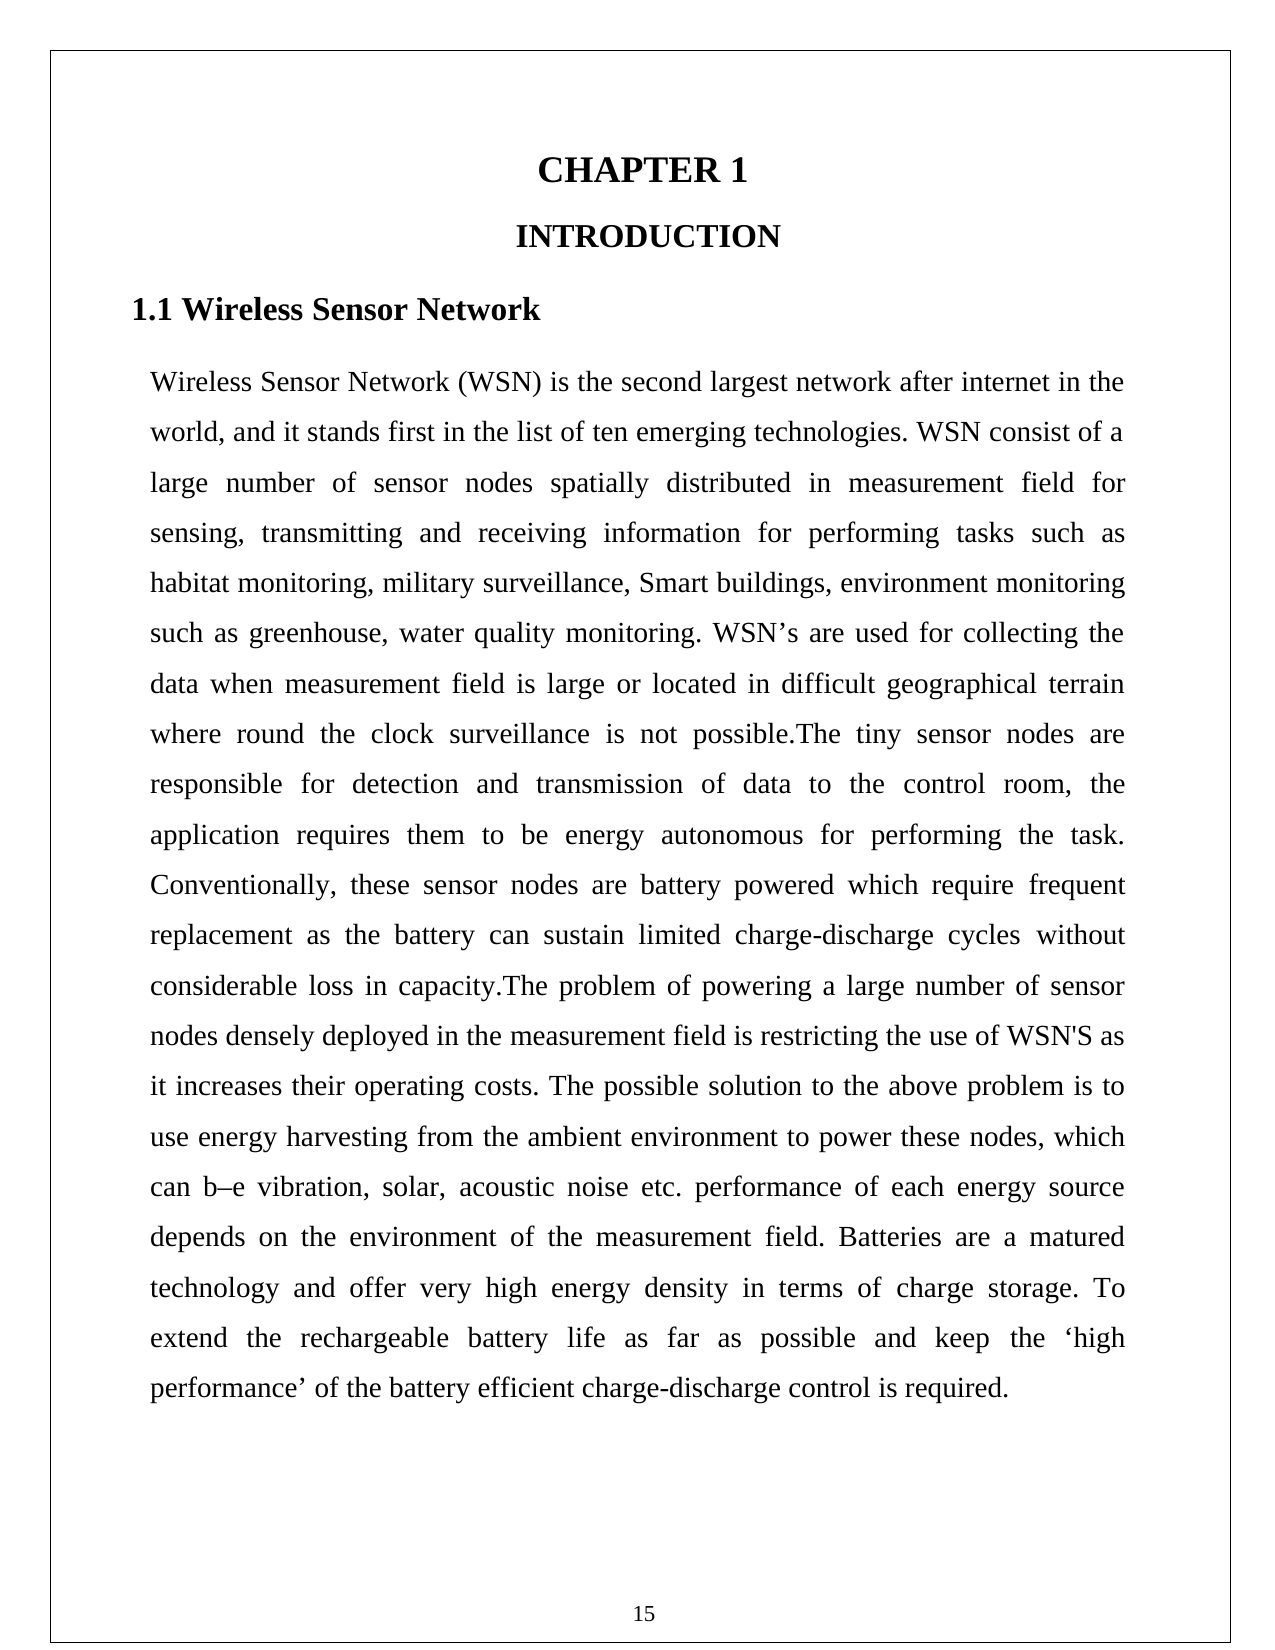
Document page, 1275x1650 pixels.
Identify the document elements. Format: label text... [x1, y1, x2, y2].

subtitle CHAPTER 1 INTRODUCTION [471, 147, 815, 255]
text Wireless Sensor Network (WSN) is the second largest network after internet in the world, and it stands first in the list of ten emerging technologies. WSN consist of a large number of sensor nodes spatially distributed in measurement field for sensing, transmitting and receiving information for performing tasks such as habitat monitoring, military surveillance, Smart buildings, environment monitoring such as greenhouse, water quality monitoring. WSN’s are used for collecting the data when measurement field is large or located in difficult geographical terrain where round the clock surveillance is not possible.The tiny sensor nodes are responsible for detection and transmission of data to the control room, the application requires them to be energy autonomous for performing the task. Conventionally, these sensor nodes are battery powered which require frequent replacement as the battery can sustain limited charge-discharge cycles without considerable loss in capacity.The problem of powering a large number of sensor nodes densely deployed in the measurement field is restricting the use of WSN'S as it increases their operating costs. The possible solution to the above problem is to use energy harvesting from the ambient environment to power these nodes, which can b–e vibration, solar, acoustic noise etc. performance of each energy source depends on the environment of the measurement field. Batteries are a matured technology and offer very high energy density in terms of charge storage. To extend the rechargeable battery life as far as possible and keep the ‘high performance’ of the battery efficient charge-discharge control is required. [150, 364, 1125, 1404]
text 1.1 Wireless Sensor Network [56, 289, 1230, 327]
